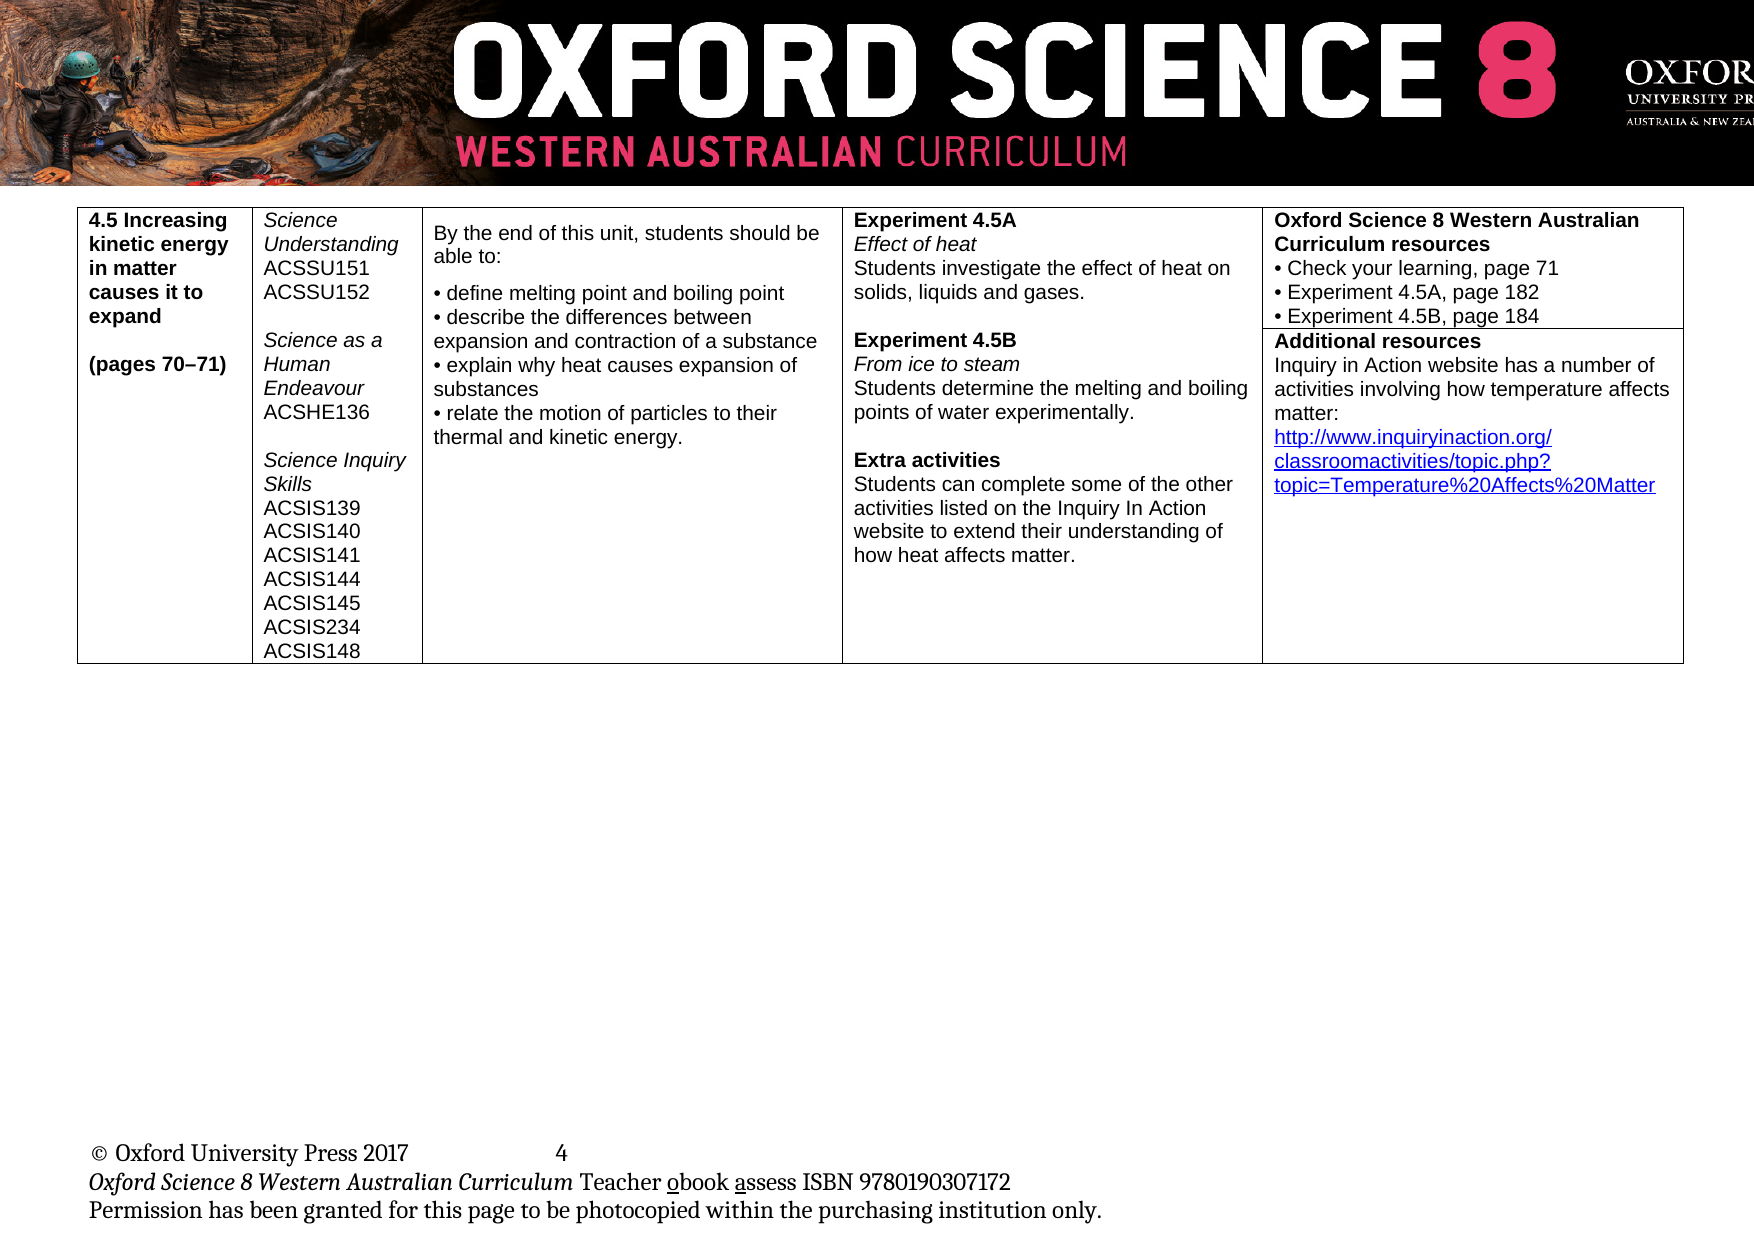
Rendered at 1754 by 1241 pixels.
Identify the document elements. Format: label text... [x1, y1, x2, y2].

table_header Oxford Science 8 Western Australian Curriculum resources • Check your learning, page 71 • Experiment 4.5A, page 182 • Experiment 4.5B, page 184 [1263, 208, 1683, 328]
table_cell Additional resources Inquiry in Action website has a number of activities involving how temperature affects matter: http://www.inquiryinaction.org/classroomactivities/topic.php?topic=Temperature%20Affects%20Matter [1263, 329, 1683, 663]
picture [0, 0, 1754, 186]
table_header Experiment 4.5A Effect of heat Students investigate the effect of heat on solids, liquids and gases. Experiment 4.5B From ice to steam Students determine the melting and boiling points of water experimentally. Extra activities Students can complete some of the other activities listed on the Inquiry In Action website to extend their understanding of how heat affects matter. [843, 208, 1262, 663]
table_header 4.5 Increasing kinetic energy in matter causes it to expand (pages 70–71) [78, 208, 252, 663]
table_header By the end of this unit, students should be able to: • define melting point and boiling point • describe the differences between expansion and contraction of a substance • explain why heat causes expansion of substances • relate the motion of particles to their thermal and kinetic energy. [423, 208, 842, 663]
table_header Science Understanding ACSSU151 ACSSU152 Science as a Human Endeavour ACSHE136 Science Inquiry Skills ACSIS139 ACSIS140 ACSIS141 ACSIS144 ACSIS145 ACSIS234 ACSIS148 [253, 208, 422, 663]
